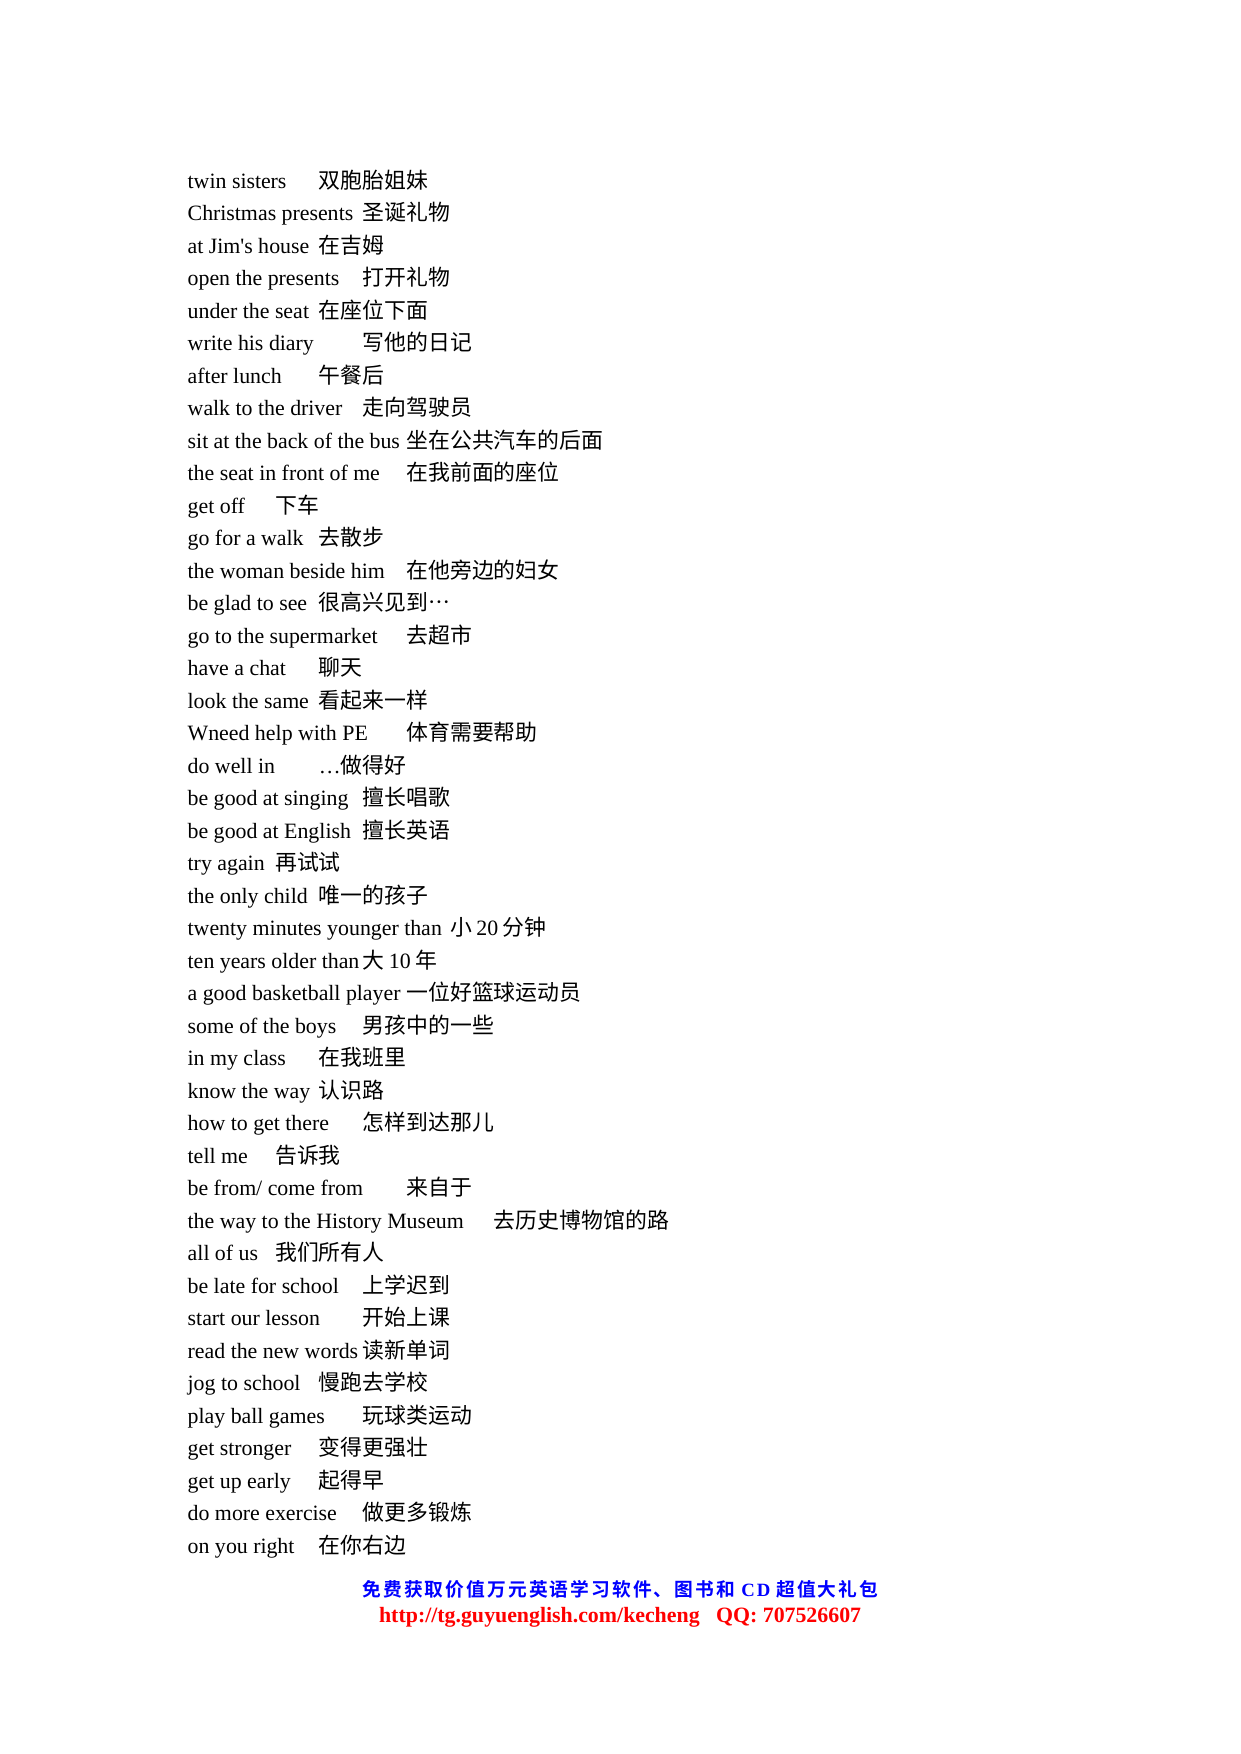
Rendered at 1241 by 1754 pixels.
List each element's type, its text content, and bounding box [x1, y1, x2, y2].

text try again 再试试 [187, 845, 1053, 877]
text get off 下车 [187, 487, 1053, 520]
text do more exercise 做更多锻炼 [187, 1495, 1053, 1527]
text have a chat 聊天 [187, 650, 1053, 682]
text look the same 看起来一样 [187, 682, 1053, 715]
text do well in …做得好 [187, 747, 1053, 780]
text write his diary 写他的日记 [187, 325, 1053, 357]
text walk to the driver 走向驾驶员 [187, 390, 1053, 422]
text open the presents 打开礼物 [187, 260, 1053, 292]
text the only child 唯一的孩子 [187, 877, 1053, 910]
text under the seat 在座位下面 [187, 292, 1053, 325]
text be good at singing 擅长唱歌 [187, 780, 1053, 812]
text play ball games 玩球类运动 [187, 1397, 1053, 1430]
text go for a walk 去散步 [187, 520, 1053, 552]
text know the way 认识路 [187, 1072, 1053, 1105]
text sit at the back of the bus 坐在公共汽车的后面 [187, 422, 1053, 455]
text after lunch 午餐后 [187, 357, 1053, 390]
text be glad to see 很高兴见到… [187, 585, 1053, 617]
text twin sisters 双胞胎姐妹 [187, 162, 1053, 195]
text Wneed help with PE 体育需要帮助 [187, 715, 1053, 747]
text the woman beside him 在他旁边的妇女 [187, 552, 1053, 585]
text get up early 起得早 [187, 1462, 1053, 1495]
text twenty minutes younger than 小20分钟 [187, 910, 1053, 942]
text go to the supermarket 去超市 [187, 617, 1053, 650]
text in my class 在我班里 [187, 1040, 1053, 1072]
text get stronger 变得更强壮 [187, 1430, 1053, 1462]
text be good at English 擅长英语 [187, 812, 1053, 845]
text the seat in front of me 在我前面的座位 [187, 455, 1053, 487]
text start our lesson 开始上课 [187, 1300, 1053, 1332]
text read the new words 读新单词 [187, 1332, 1053, 1365]
text be from/ come from 来自于 [187, 1170, 1053, 1202]
text all of us 我们所有人 [187, 1235, 1053, 1267]
text on you right 在你右边 [187, 1527, 1053, 1560]
text how to get there 怎样到达那儿 [187, 1105, 1053, 1137]
text tell me 告诉我 [187, 1137, 1053, 1170]
text a good basketball player 一位好篮球运动员 [187, 975, 1053, 1007]
text some of the boys 男孩中的一些 [187, 1007, 1053, 1040]
text the way to the History Museum 去历史博物馆的路 [187, 1202, 1053, 1235]
text ten years older than 大10年 [187, 942, 1053, 975]
text Christmas presents 圣诞礼物 [187, 195, 1053, 227]
text at Jim's house 在吉姆 [187, 227, 1053, 260]
text jog to school 慢跑去学校 [187, 1365, 1053, 1397]
text be late for school 上学迟到 [187, 1267, 1053, 1300]
